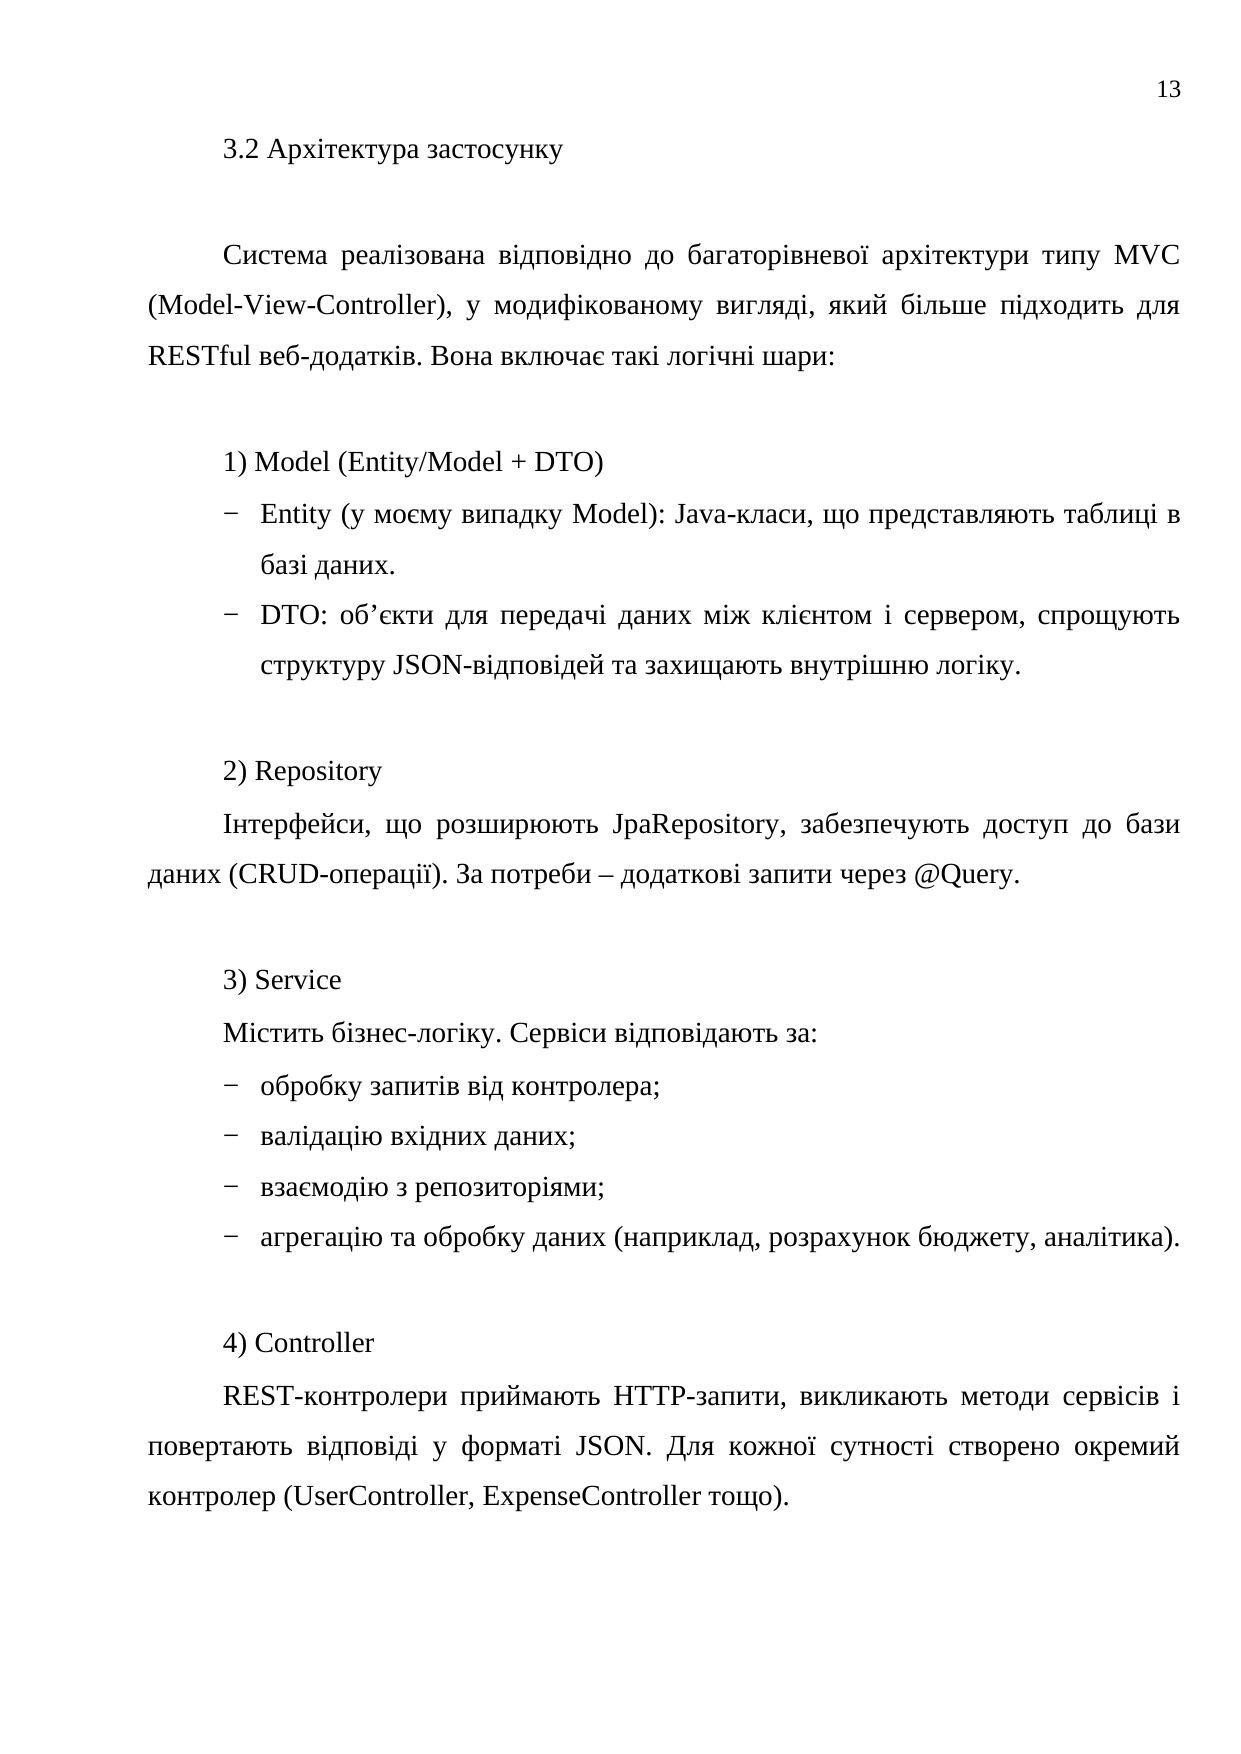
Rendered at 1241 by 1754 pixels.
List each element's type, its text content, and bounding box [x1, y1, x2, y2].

text 2) Repository [148, 753, 1181, 787]
text Інтерфейси, що розширюють JpaRepository, забезпечують доступ до бази даних (CRUD-операції). За потреби – додаткові запити через @Query. [148, 806, 1181, 890]
list взаємодію з репозиторіями; [223, 1169, 1181, 1202]
list DTO: об’єкти для передачі даних між клієнтом і сервером, спрощують структуру JSON-відповідей та захищають внутрішню логіку. [223, 597, 1181, 681]
text Система реалізована відповідно до багаторівневої архітектури типу MVC (Model-View-Controller), у модифікованому вигляді, який більше підходить для RESTful веб-додатків. Вона включає такі логічні шари: [148, 237, 1181, 371]
list валідацію вхідних даних; [223, 1118, 1181, 1152]
text 3.2 Архітектура застосунку [148, 131, 1181, 165]
text 3) Service [148, 962, 1181, 996]
list агрегацію та обробку даних (наприклад, розрахунок бюджету, аналітика). [223, 1219, 1181, 1253]
text Містить бізнес-логіку. Сервіси відповідають за: [148, 1015, 1181, 1049]
list обробку запитів від контролера; [223, 1068, 1181, 1102]
text 4) Controller [148, 1325, 1181, 1358]
text 1) Model (Entity/Model + DTO) [148, 444, 1181, 477]
list Entity (у моєму випадку Model): Java-класи, що представляють таблиці в базі даних. [223, 497, 1181, 580]
text REST-контролери приймають HTTP-запити, викликають методи сервісів і повертають відповіді у форматі JSON. Для кожної сутності створено окремий контролер (UserController, ExpenseController тощо). [148, 1378, 1181, 1512]
